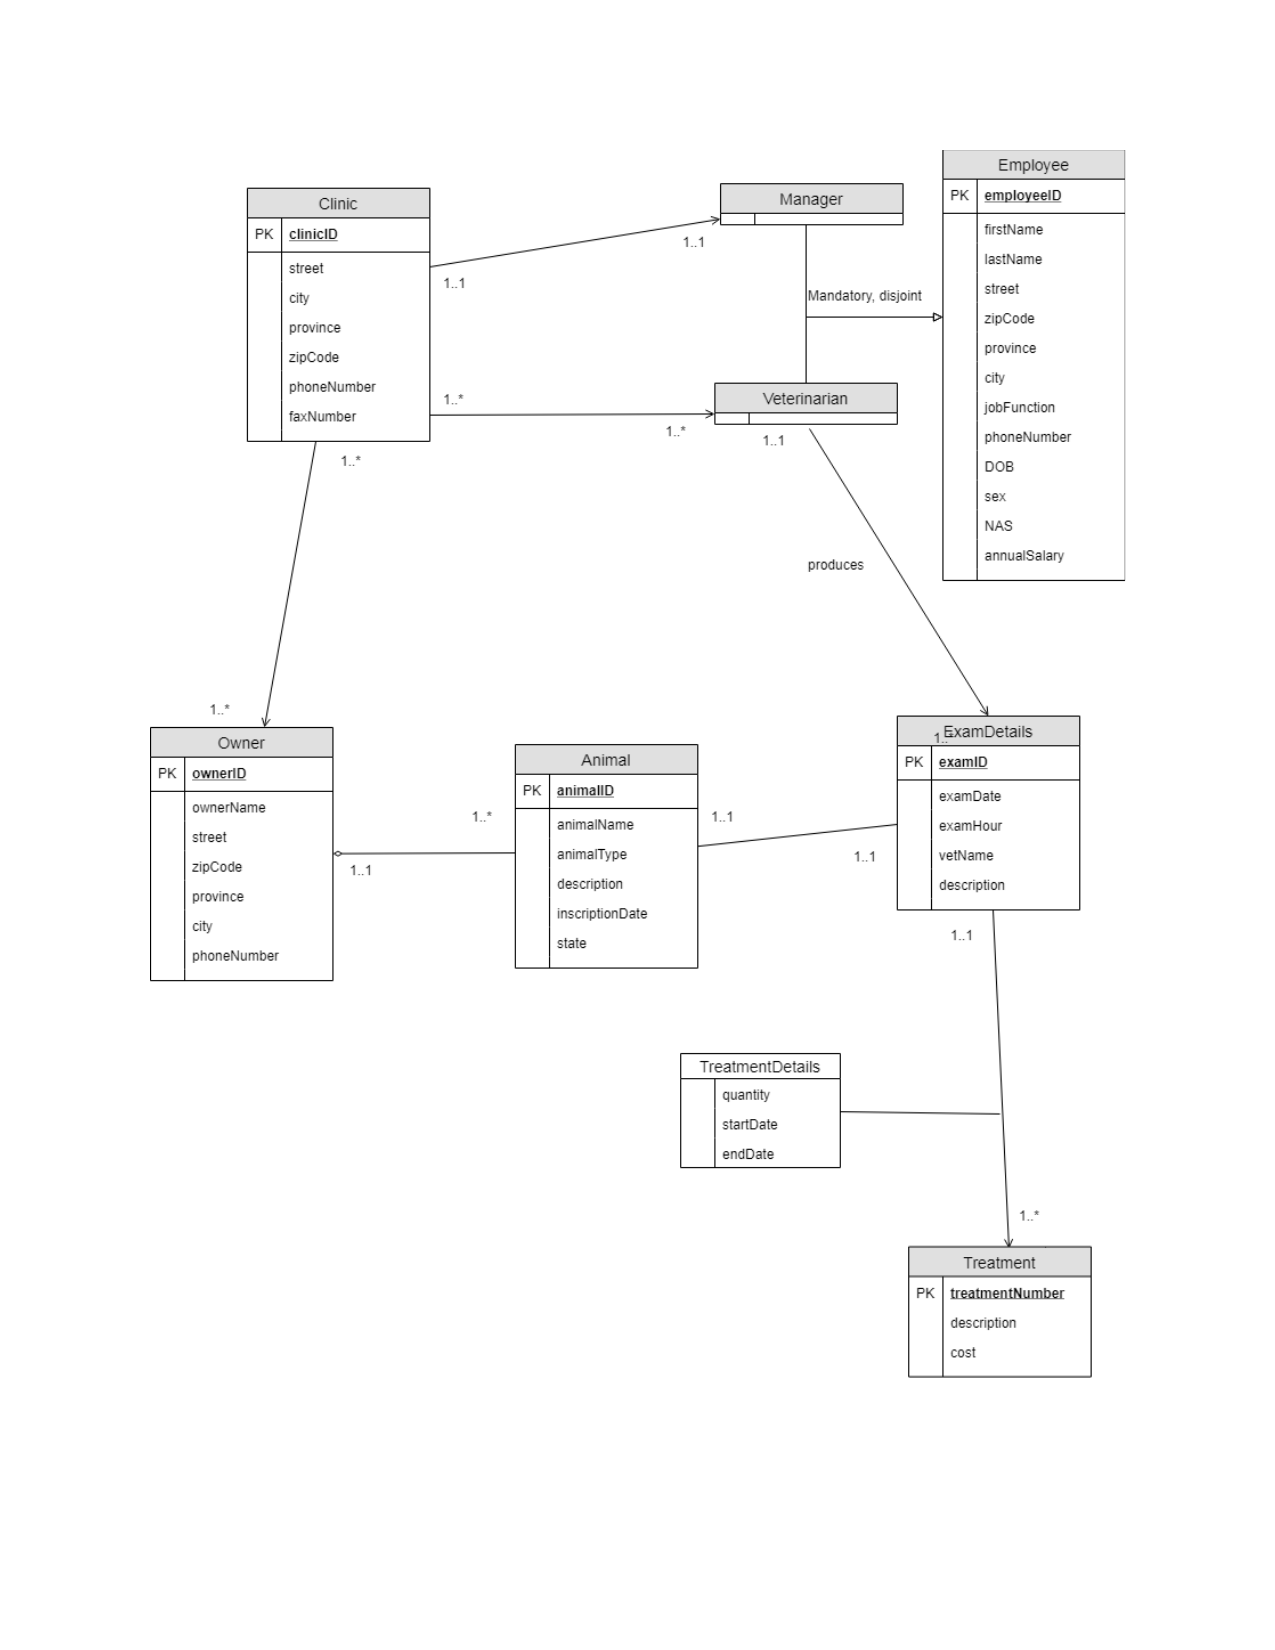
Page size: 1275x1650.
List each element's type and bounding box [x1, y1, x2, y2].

picture [150, 150, 1125, 1378]
